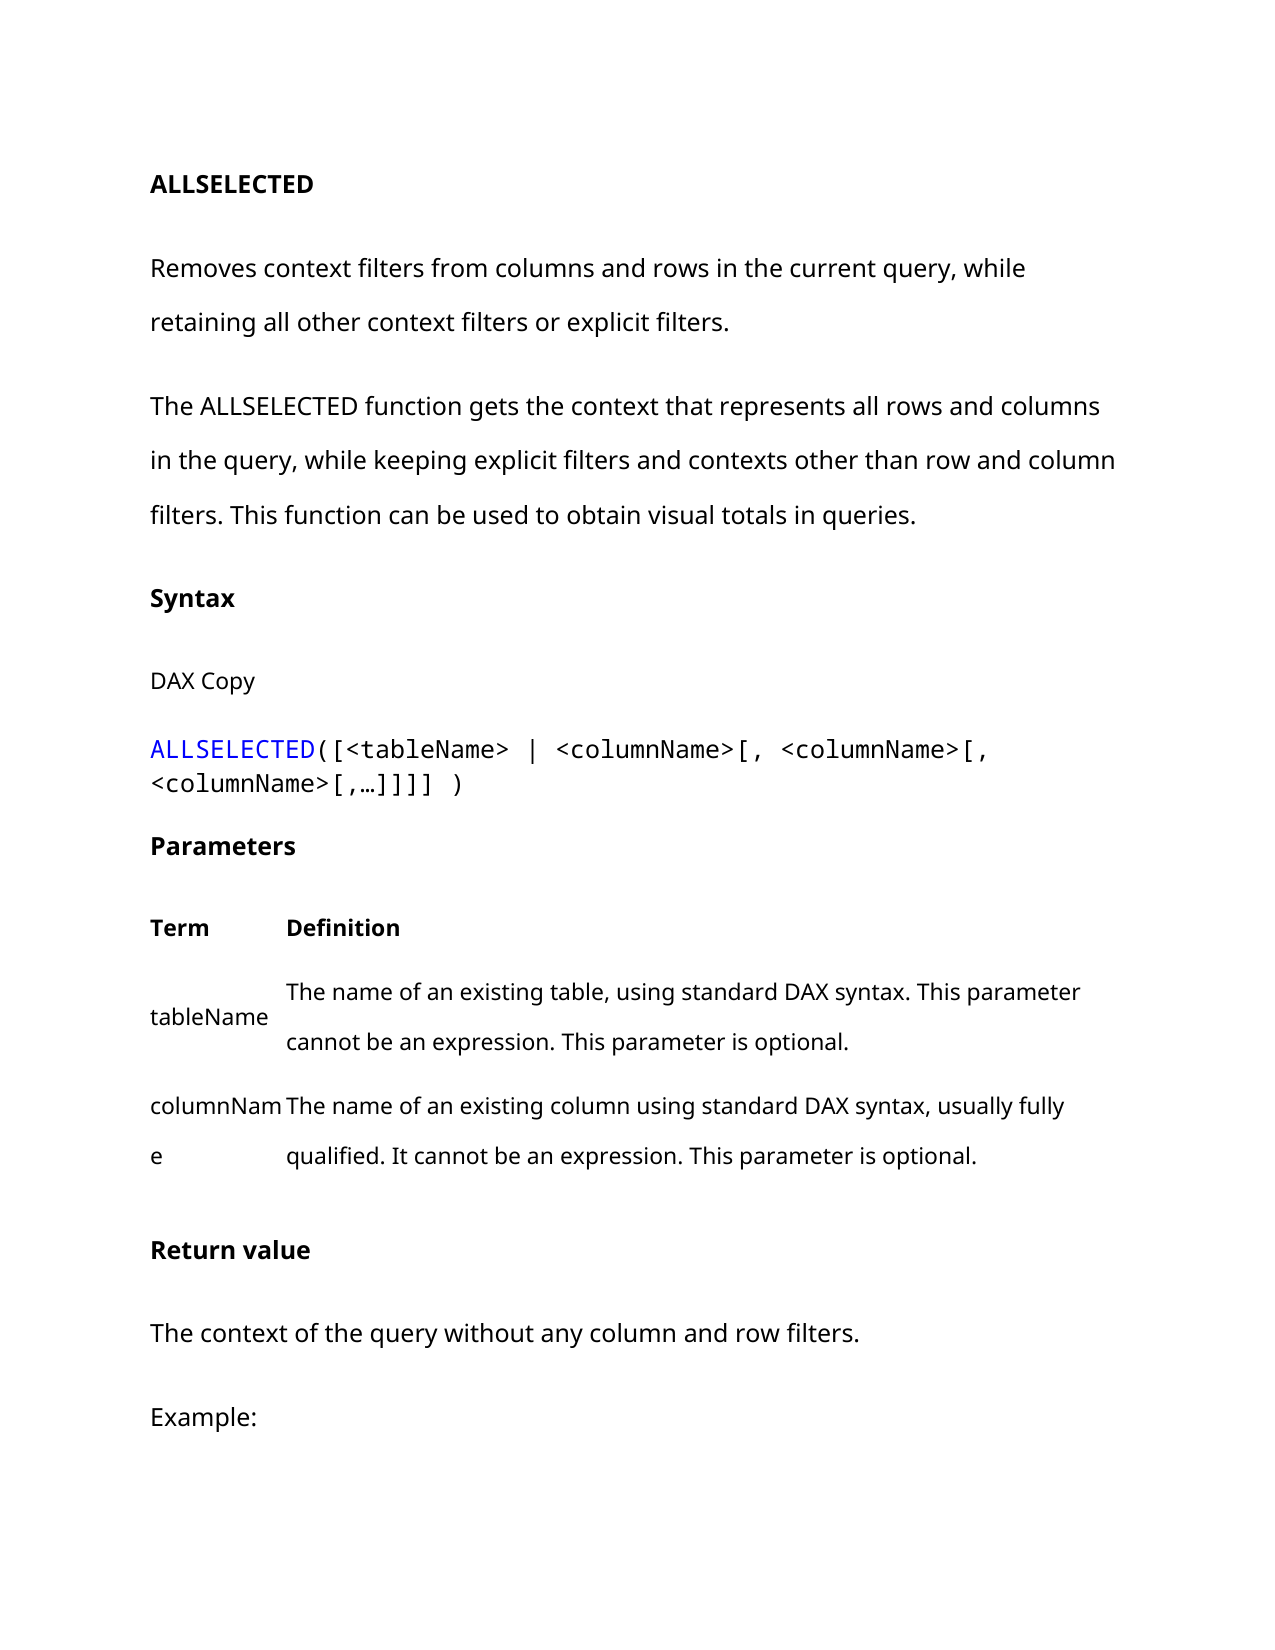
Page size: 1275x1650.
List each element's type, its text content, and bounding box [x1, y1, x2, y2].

table_header Term [150, 913, 286, 976]
subtitle Syntax [150, 581, 1125, 615]
table_header Definition [286, 913, 1125, 976]
text The context of the query without any column and row filters. [150, 1316, 1125, 1350]
text The ALLSELECTED function gets the context that represents all rows and columns in the query, while keeping explicit filters and contexts other than row and column filters. This function can be used to obtain visual totals in queries. [150, 388, 1125, 532]
text DAX Copy [150, 665, 1125, 696]
subtitle Return value [150, 1232, 1125, 1267]
subtitle Parameters [150, 829, 1125, 863]
text Example: [150, 1400, 1125, 1434]
subtitle ALLSELECTED [150, 167, 1125, 201]
table_cell columnName [150, 1090, 286, 1203]
table_cell tableName [150, 976, 286, 1090]
table_cell The name of an existing table, using standard DAX syntax. This parameter cannot be an expression. This parameter is optional. [286, 976, 1125, 1090]
text Removes context filters from columns and rows in the current query, while retaining all other context filters or explicit filters. [150, 250, 1125, 339]
table_cell The name of an existing column using standard DAX syntax, usually fully qualified. It cannot be an expression. This parameter is optional. [286, 1090, 1125, 1203]
text ALLSELECTED([<tableName> | <columnName>[, <columnName>[, <columnName>[,…]]]] ) [150, 731, 1125, 799]
